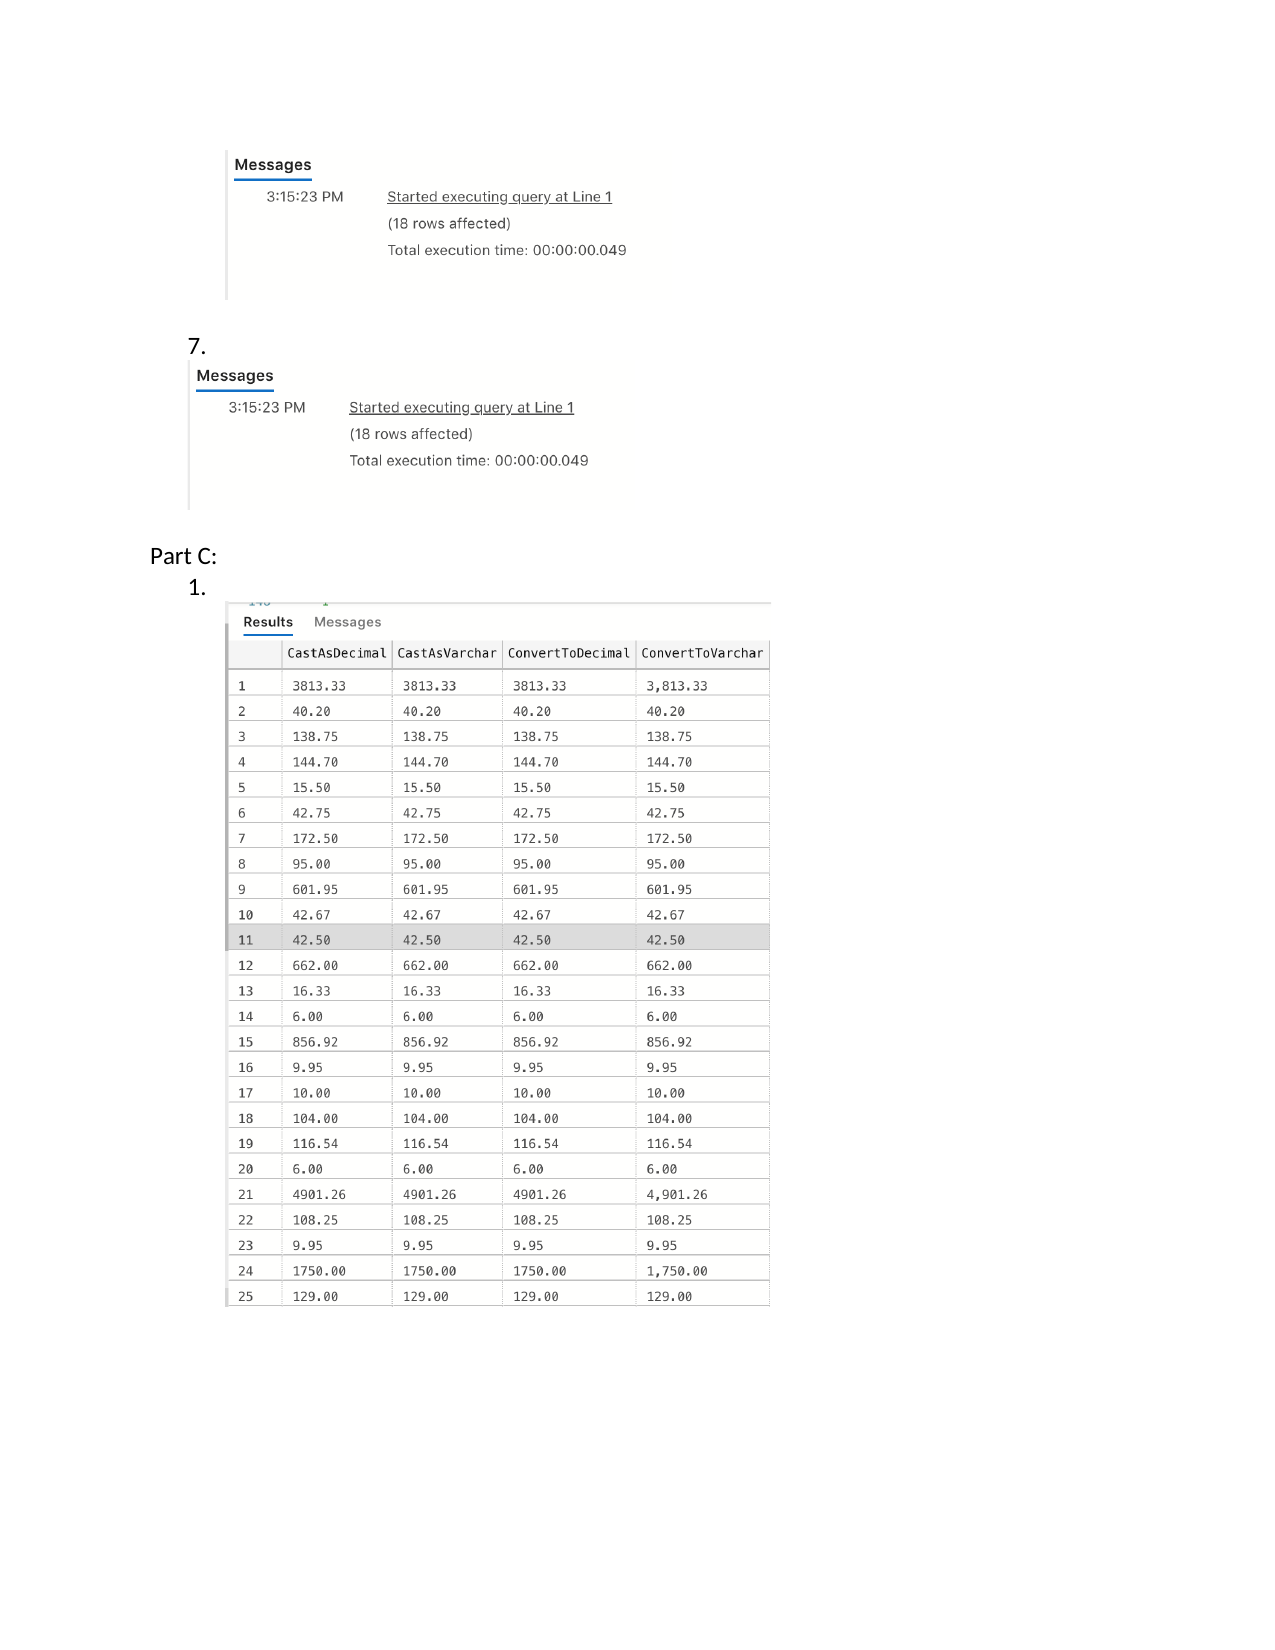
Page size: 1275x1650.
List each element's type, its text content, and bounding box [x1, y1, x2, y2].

picture [187, 360, 635, 510]
text Part C: [150, 541, 1125, 571]
text 7. [187, 330, 1125, 361]
picture [225, 150, 673, 300]
picture [225, 601, 772, 1307]
